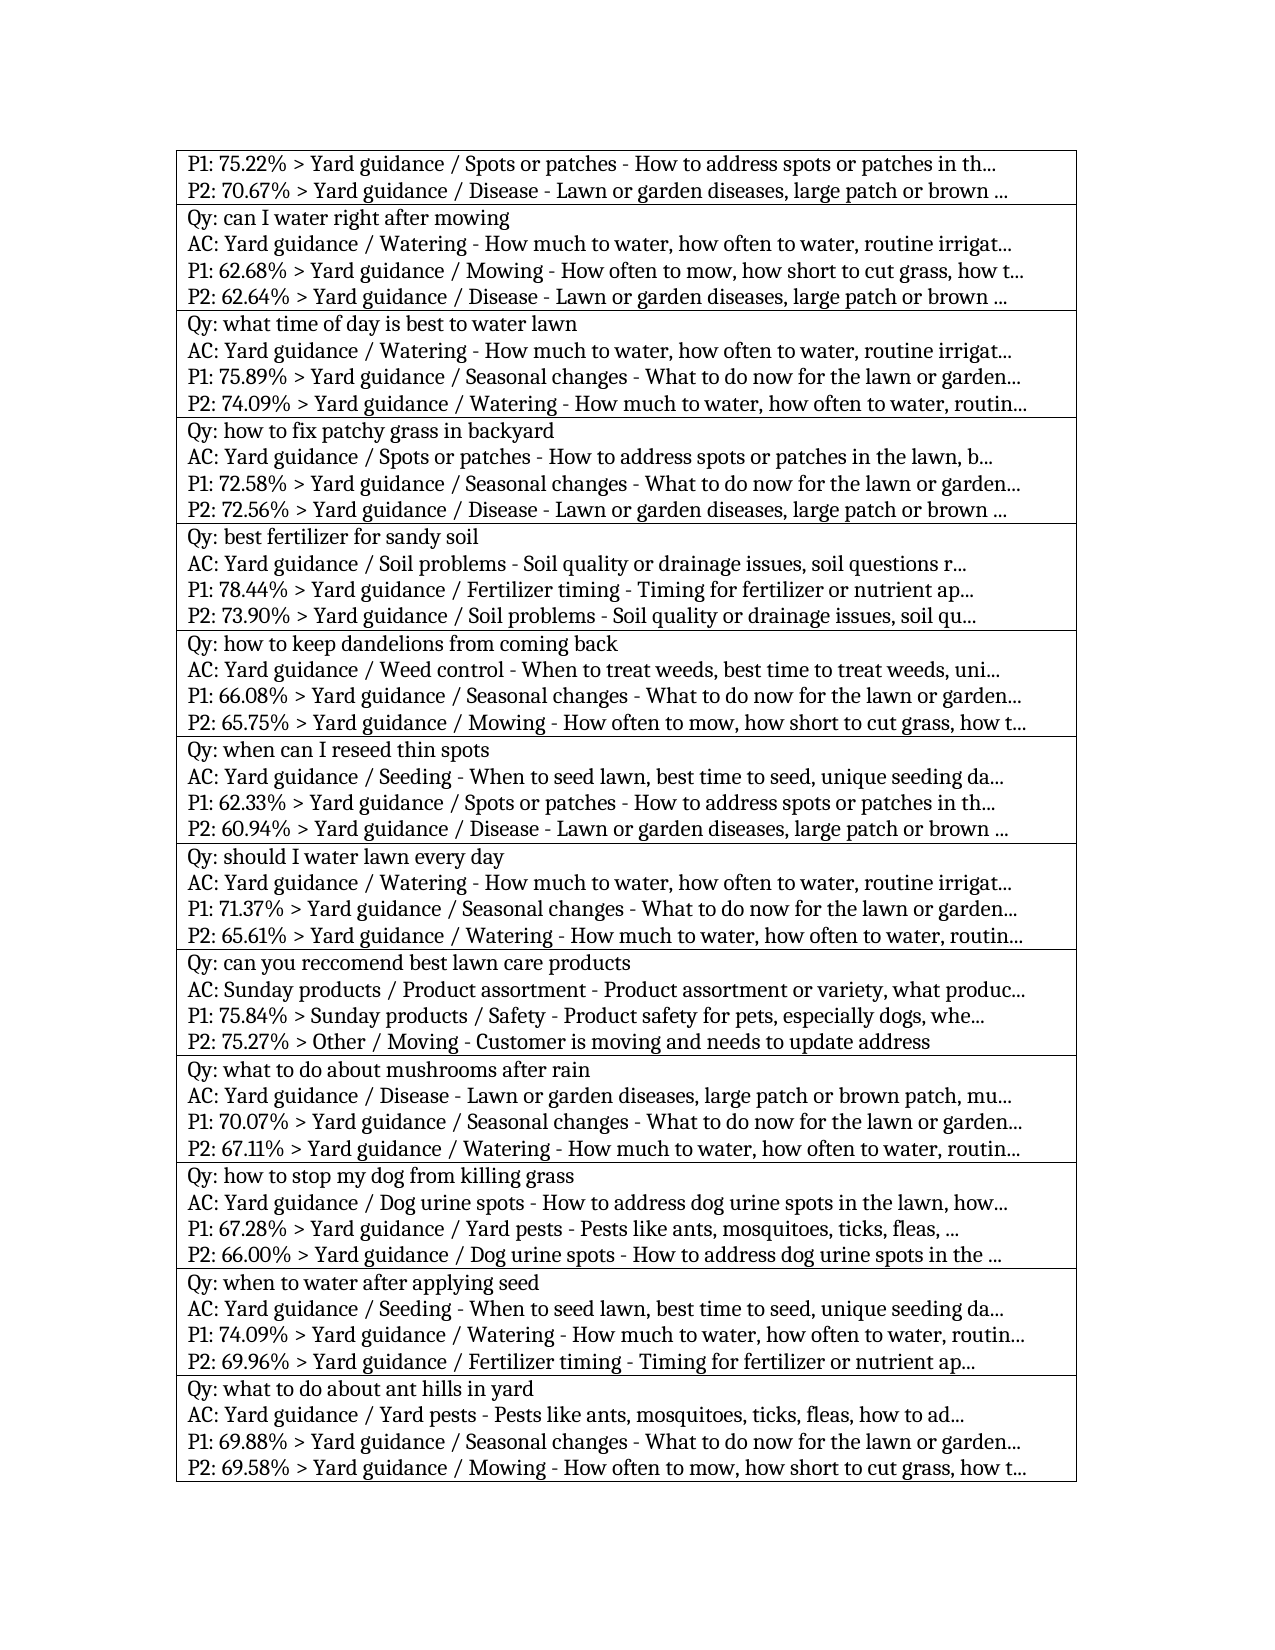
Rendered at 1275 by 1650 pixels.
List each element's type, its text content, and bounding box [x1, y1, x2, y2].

table_cell Qy: can you reccomend best lawn care products AC: Sunday products / Product assortment - Product assortment or variety, what produc... P1: 75.84% > Sunday products / Safety - Product safety for pets, especially dogs, whe... P2: 75.27% > Other / Moving - Customer is moving and needs to update address [177, 950, 1076, 1055]
table_cell Qy: how to keep dandelions from coming back AC: Yard guidance / Weed control - When to treat weeds, best time to treat weeds, uni... P1: 66.08% > Yard guidance / Seasonal changes - What to do now for the lawn or garden... P2: 65.75% > Yard guidance / Mowing - How often to mow, how short to cut grass, how t... [177, 631, 1076, 736]
table_cell Qy: what to do about mushrooms after rain AC: Yard guidance / Disease - Lawn or garden diseases, large patch or brown patch, mu... P1: 70.07% > Yard guidance / Seasonal changes - What to do now for the lawn or garden... P2: 67.11% > Yard guidance / Watering - How much to water, how often to water, routin... [177, 1056, 1076, 1162]
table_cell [177, 151, 1076, 204]
table_cell Qy: can I water right after mowing AC: Yard guidance / Watering - How much to water, how often to water, routine irrigat... P1: 62.68% > Yard guidance / Mowing - How often to mow, how short to cut grass, how t... P2: 62.64% > Yard guidance / Disease - Lawn or garden diseases, large patch or brown ... [177, 205, 1076, 310]
table_cell Qy: what to do about ant hills in yard AC: Yard guidance / Yard pests - Pests like ants, mosquitoes, ticks, fleas, how to ad... P1: 69.88% > Yard guidance / Seasonal changes - What to do now for the lawn or garden... P2: 69.58% > Yard guidance / Mowing - How often to mow, how short to cut grass, how t... [177, 1376, 1076, 1481]
table_cell Qy: when can I reseed thin spots AC: Yard guidance / Seeding - When to seed lawn, best time to seed, unique seeding da... P1: 62.33% > Yard guidance / Spots or patches - How to address spots or patches in th... P2: 60.94% > Yard guidance / Disease - Lawn or garden diseases, large patch or brown ... [177, 737, 1076, 842]
table_cell Qy: best fertilizer for sandy soil AC: Yard guidance / Soil problems - Soil quality or drainage issues, soil questions r... P1: 78.44% > Yard guidance / Fertilizer timing - Timing for fertilizer or nutrient ap... P2: 73.90% > Yard guidance / Soil problems - Soil quality or drainage issues, soil qu... [177, 524, 1076, 629]
table_cell Qy: how to fix patchy grass in backyard AC: Yard guidance / Spots or patches - How to address spots or patches in the lawn, b... P1: 72.58% > Yard guidance / Seasonal changes - What to do now for the lawn or garden... P2: 72.56% > Yard guidance / Disease - Lawn or garden diseases, large patch or brown ... [177, 418, 1076, 523]
table_cell Qy: how to stop my dog from killing grass AC: Yard guidance / Dog urine spots - How to address dog urine spots in the lawn, how... P1: 67.28% > Yard guidance / Yard pests - Pests like ants, mosquitoes, ticks, fleas, ... P2: 66.00% > Yard guidance / Dog urine spots - How to address dog urine spots in the ... [177, 1163, 1076, 1268]
table_cell Qy: should I water lawn every day AC: Yard guidance / Watering - How much to water, how often to water, routine irrigat... P1: 71.37% > Yard guidance / Seasonal changes - What to do now for the lawn or garden... P2: 65.61% > Yard guidance / Watering - How much to water, how often to water, routin... [177, 844, 1076, 949]
table_cell Qy: when to water after applying seed AC: Yard guidance / Seeding - When to seed lawn, best time to seed, unique seeding da... P1: 74.09% > Yard guidance / Watering - How much to water, how often to water, routin... P2: 69.96% > Yard guidance / Fertilizer timing - Timing for fertilizer or nutrient ap... [177, 1269, 1076, 1375]
table_cell Qy: what time of day is best to water lawn AC: Yard guidance / Watering - How much to water, how often to water, routine irrigat... P1: 75.89% > Yard guidance / Seasonal changes - What to do now for the lawn or garden... P2: 74.09% > Yard guidance / Watering - How much to water, how often to water, routin... [177, 311, 1076, 417]
